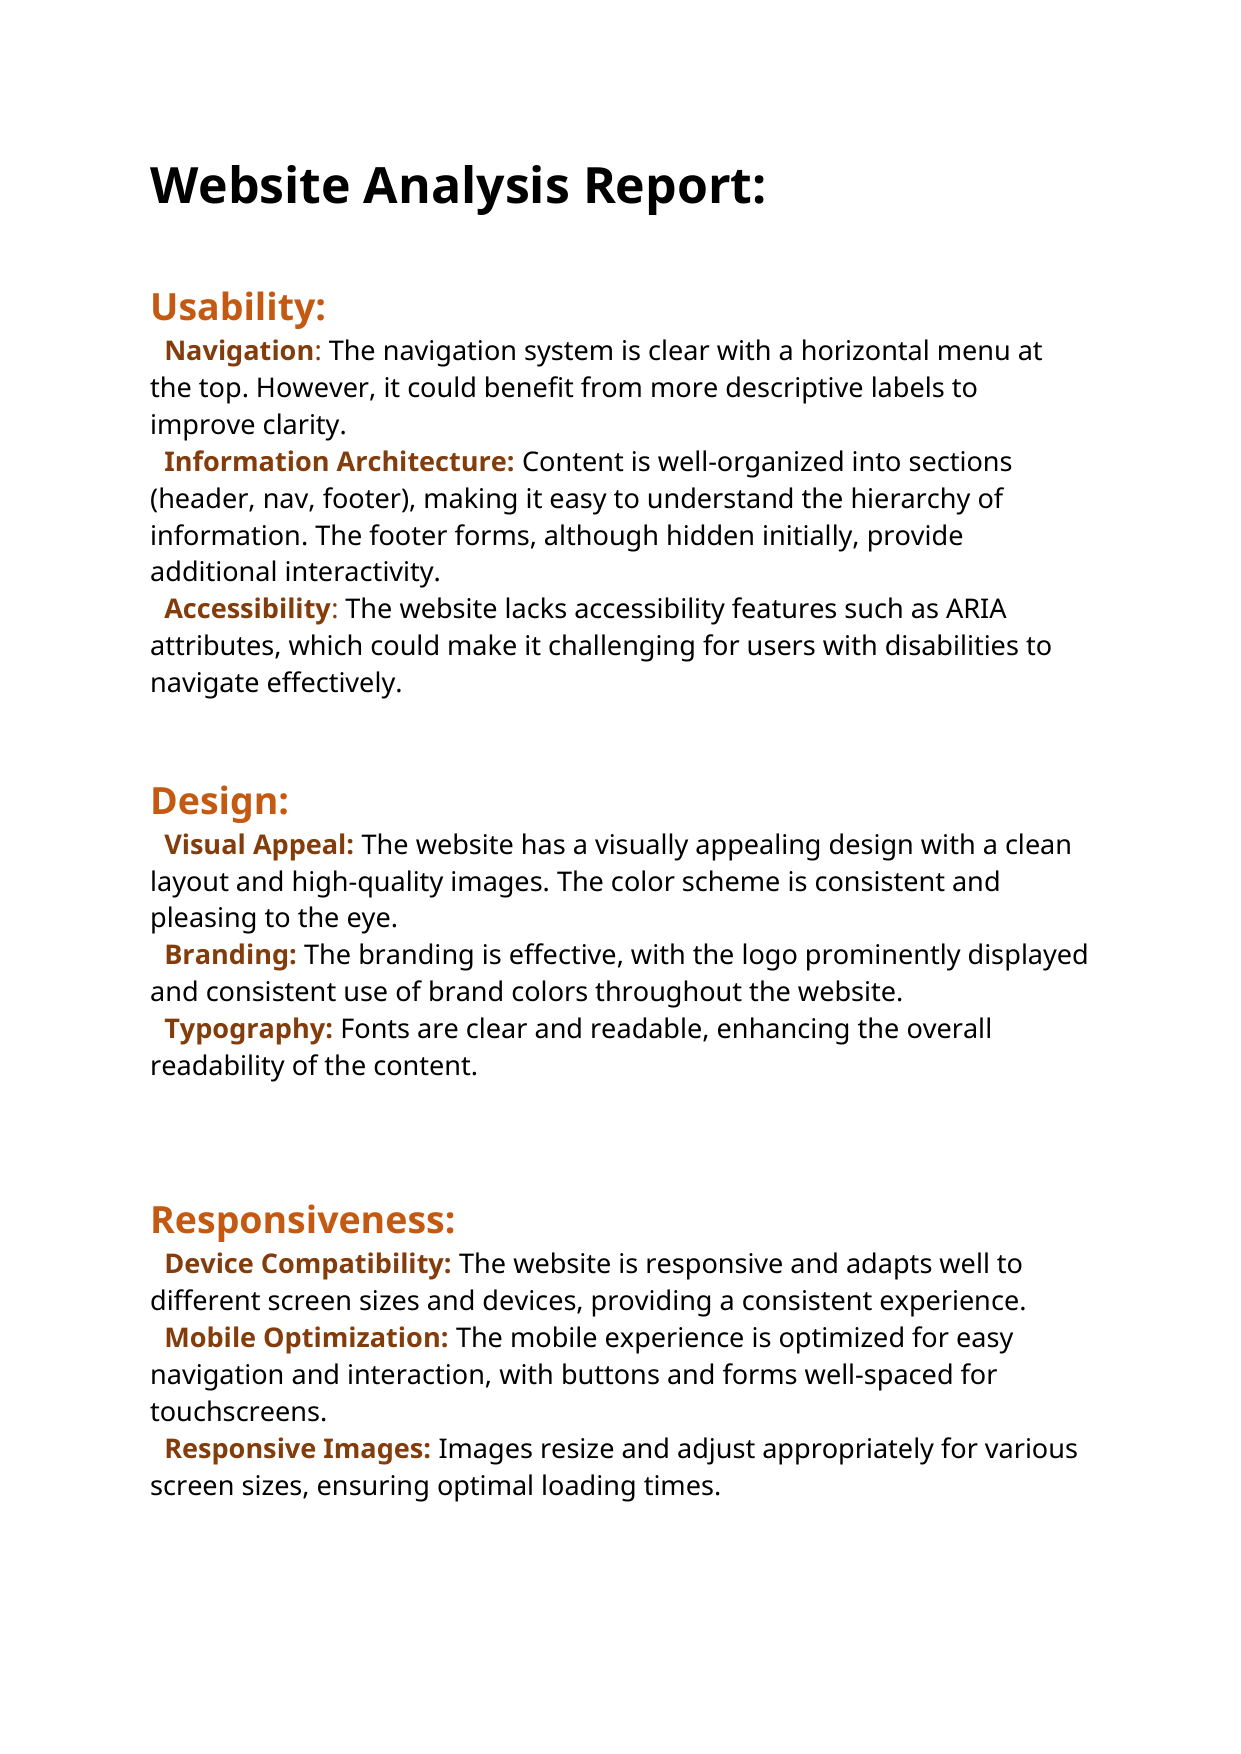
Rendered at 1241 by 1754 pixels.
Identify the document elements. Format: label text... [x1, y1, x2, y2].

text Website Analysis Report: [150, 150, 1090, 218]
text Accessibility: The website lacks accessibility features such as ARIA attributes, which could make it challenging for users with disabilities to navigate effectively. [150, 590, 1090, 700]
text Design: [150, 774, 1090, 825]
text Navigation: The navigation system is clear with a horizontal menu at the top. However, it could benefit from more descriptive labels to improve clarity. [150, 332, 1090, 442]
text Typography: Fonts are clear and readable, enhancing the overall readability of the content. [150, 1009, 1090, 1083]
text Visual Appeal: The website has a visually appealing design with a clean layout and high-quality images. The color scheme is consistent and pleasing to the eye. [150, 825, 1090, 936]
text Responsiveness: [150, 1194, 1090, 1245]
text Usability: [150, 281, 1090, 332]
text Device Compatibility: The website is responsive and adapts well to different screen sizes and devices, providing a consistent experience. [150, 1245, 1090, 1319]
text Branding: The branding is effective, with the logo prominently displayed and consistent use of brand colors throughout the website. [150, 936, 1090, 1009]
text Responsive Images: Images resize and adjust appropriately for various screen sizes, ensuring optimal loading times. [150, 1429, 1090, 1503]
text Information Architecture: Content is well-organized into sections (header, nav, footer), making it easy to understand the hierarchy of information. The footer forms, although hidden initially, provide additional interactivity. [150, 442, 1090, 590]
text Mobile Optimization: The mobile experience is optimized for easy navigation and interaction, with buttons and forms well-spaced for touchscreens. [150, 1319, 1090, 1429]
